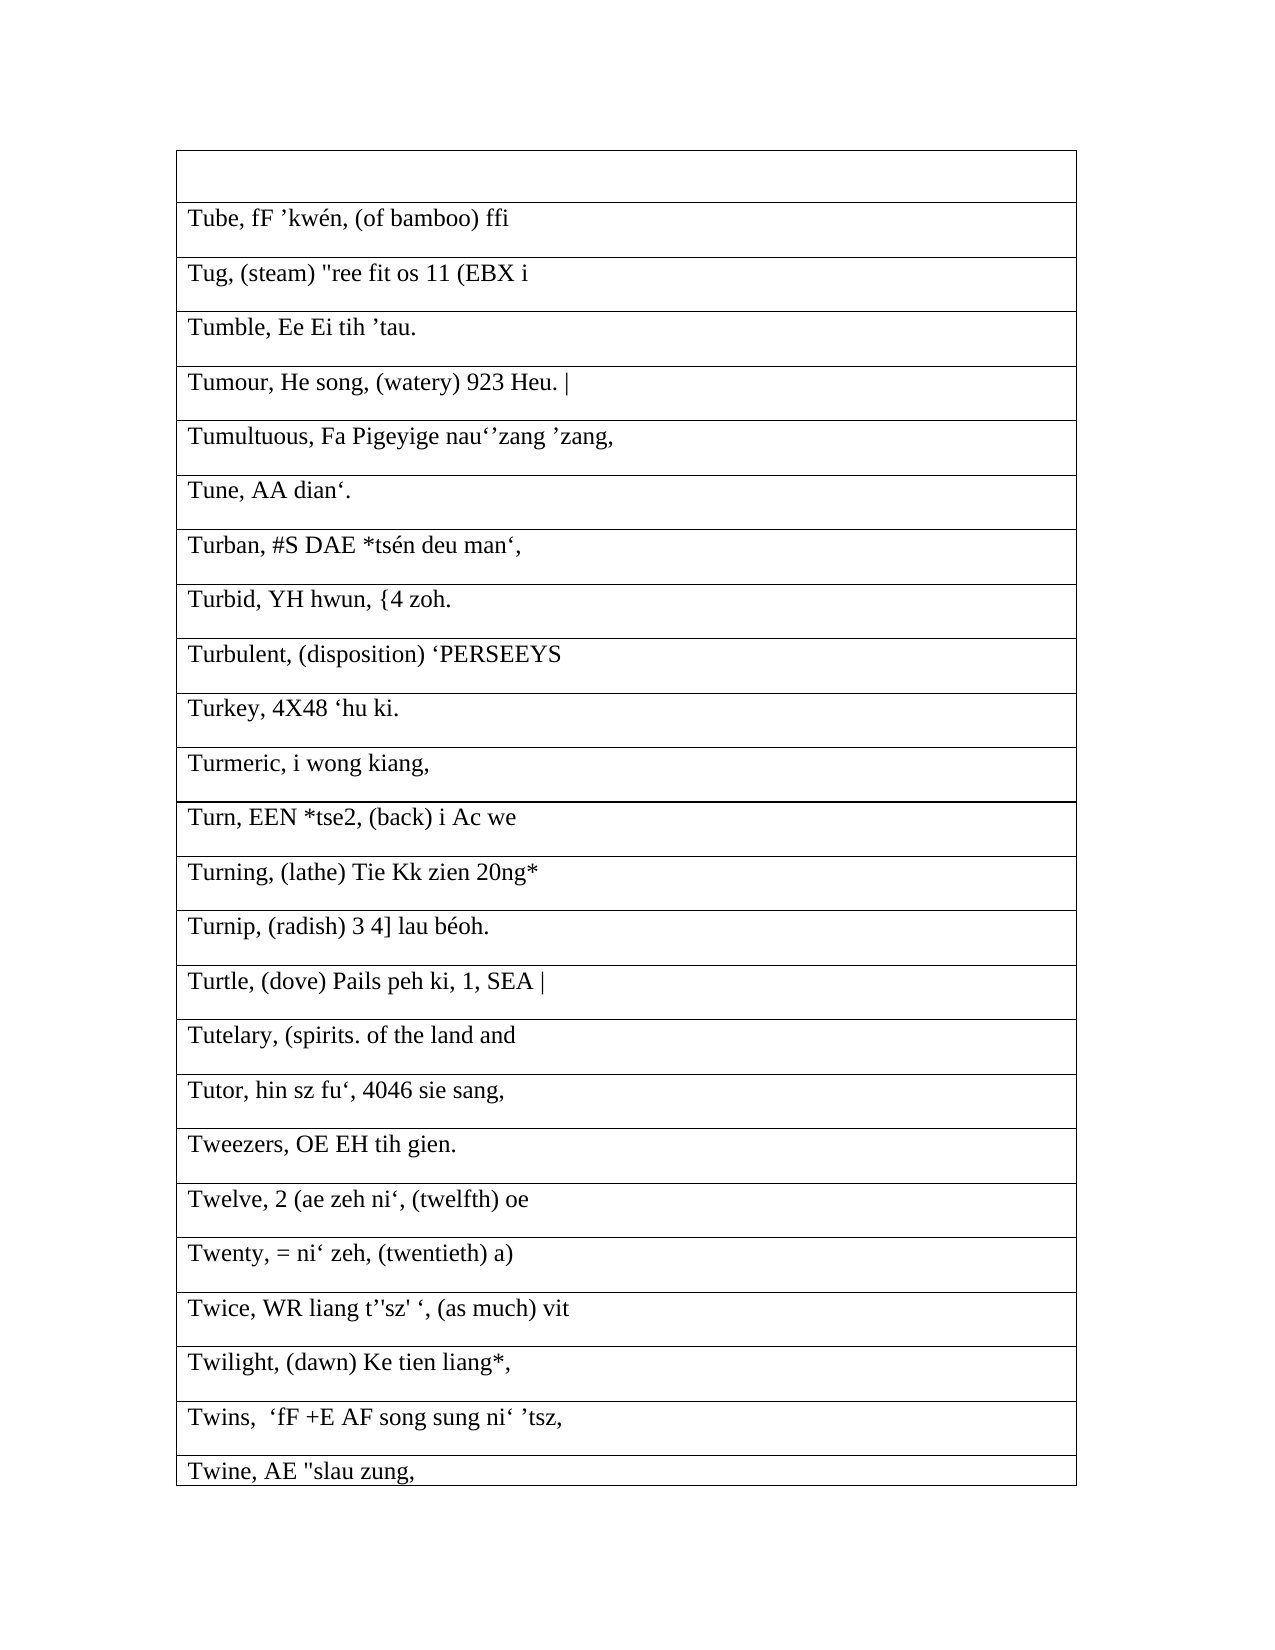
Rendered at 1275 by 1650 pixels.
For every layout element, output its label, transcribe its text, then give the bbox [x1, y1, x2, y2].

table_cell Turbulent, (disposition) ‘PERSEEYS [177, 639, 1076, 692]
table_cell Tumour, He song, (watery) 923 Heu. | [177, 367, 1076, 420]
table_cell Turbid, YH hwun, {4 zoh. [177, 585, 1076, 638]
table_cell Twenty, = ni‘ zeh, (twentieth) a) [177, 1238, 1076, 1292]
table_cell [177, 1456, 1076, 1485]
table_cell Twilight, (dawn) Ke tien liang*, [177, 1347, 1076, 1401]
table_cell Tutelary, (spirits. of the land and [177, 1020, 1076, 1074]
table_cell Turban, #S DAE *tsén deu man‘, [177, 530, 1076, 583]
table_cell Twelve, 2 (ae zeh ni‘, (twelfth) oe [177, 1184, 1076, 1237]
table_cell Turning, (lathe) Tie Kk zien 20ng* [177, 857, 1076, 910]
table_cell Tug, (steam) "ree fit os 11 (EBX i [177, 258, 1076, 311]
table_cell Twins, ‘fF +E AF song sung ni‘ ’tsz, [177, 1402, 1076, 1455]
table_cell Turn, EEN *tse2, (back) i Ac we [177, 803, 1076, 856]
table_cell Tutor, hin sz fu‘, 4046 sie sang, [177, 1075, 1076, 1128]
table_cell Tweezers, OE EH tih gien. [177, 1129, 1076, 1183]
table_cell Tune, AA dian‘. [177, 476, 1076, 529]
table_cell Turmeric, i wong kiang, [177, 748, 1076, 801]
table_cell Turkey, 4X48 ‘hu ki. [177, 694, 1076, 747]
table_cell Turtle, (dove) Pails peh ki, 1, SEA | [177, 966, 1076, 1019]
table_cell Twice, WR liang t’'sz' ‘, (as much) vit [177, 1293, 1076, 1346]
table_cell Tube, fF ’kwén, (of bamboo) ffi [177, 203, 1076, 257]
table_cell Tumble, Ee Ei tih ’tau. [177, 312, 1076, 366]
table_cell Turnip, (radish) 3 4] lau béoh. [177, 911, 1076, 965]
table_header [177, 151, 1076, 202]
table_cell Tumultuous, Fa Pigeyige nau‘’zang ’zang, [177, 421, 1076, 474]
